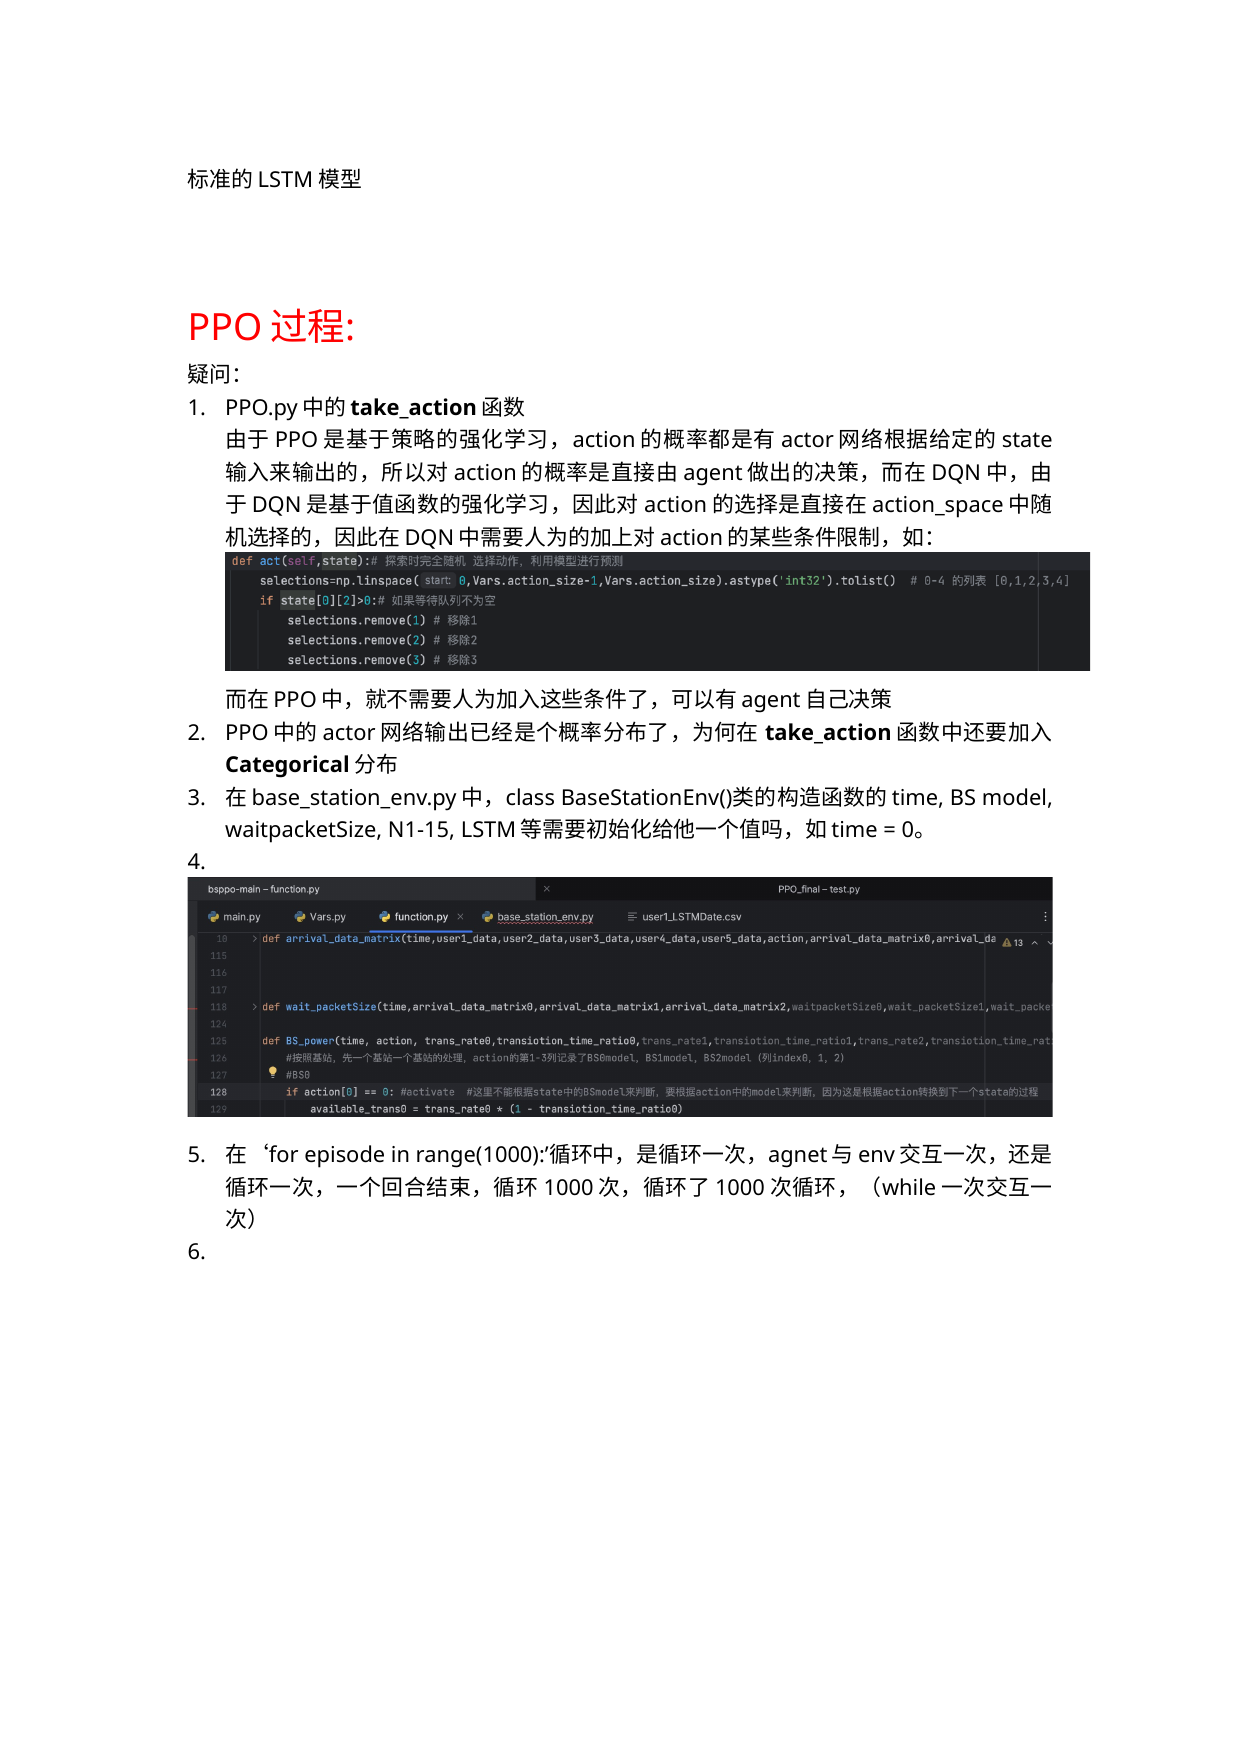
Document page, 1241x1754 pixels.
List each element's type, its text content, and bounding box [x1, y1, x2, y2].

list 而在PPO中，就不需要人为加入这些条件了，可以有agent自己决策 [225, 682, 1053, 714]
list 在base_station_env.py中，class BaseStationEnv()类的构造函数的time, BS model, waitpacketSize, N1-15, LSTM等需要初始化给他一个值吗，如time = 0。 [187, 779, 1053, 844]
text 疑问： [187, 357, 1053, 389]
list PPO.py中的take_action函数 [187, 389, 1053, 422]
text PPO过程: [187, 292, 1053, 357]
list PPO中的actor网络输出已经是个概率分布了，为何在take_action函数中还要加入Categorical分布 [187, 714, 1053, 779]
text 6. [187, 1234, 1053, 1267]
list 由于PPO是基于策略的强化学习，action的概率都是有actor网络根据给定的state输入来输出的，所以对action的概率是直接由agent做出的决策，而在DQN中，由于DQN是基于值函数的强化学习，因此对action的选择是直接在action_space中随机选择的，因此在DQN中需要人为的加上对action的某些条件限制，如： [225, 422, 1053, 552]
list 在‘for episode in range(1000):’循环中，是循环一次，agnet与env交互一次，还是循环一次，一个回合结束，循环1000次，循环了1000次循环，（while一次交互一次） [187, 1137, 1053, 1234]
text 标准的LSTM 模型 [187, 162, 1053, 194]
picture [187, 877, 1053, 1117]
picture [225, 552, 1091, 671]
